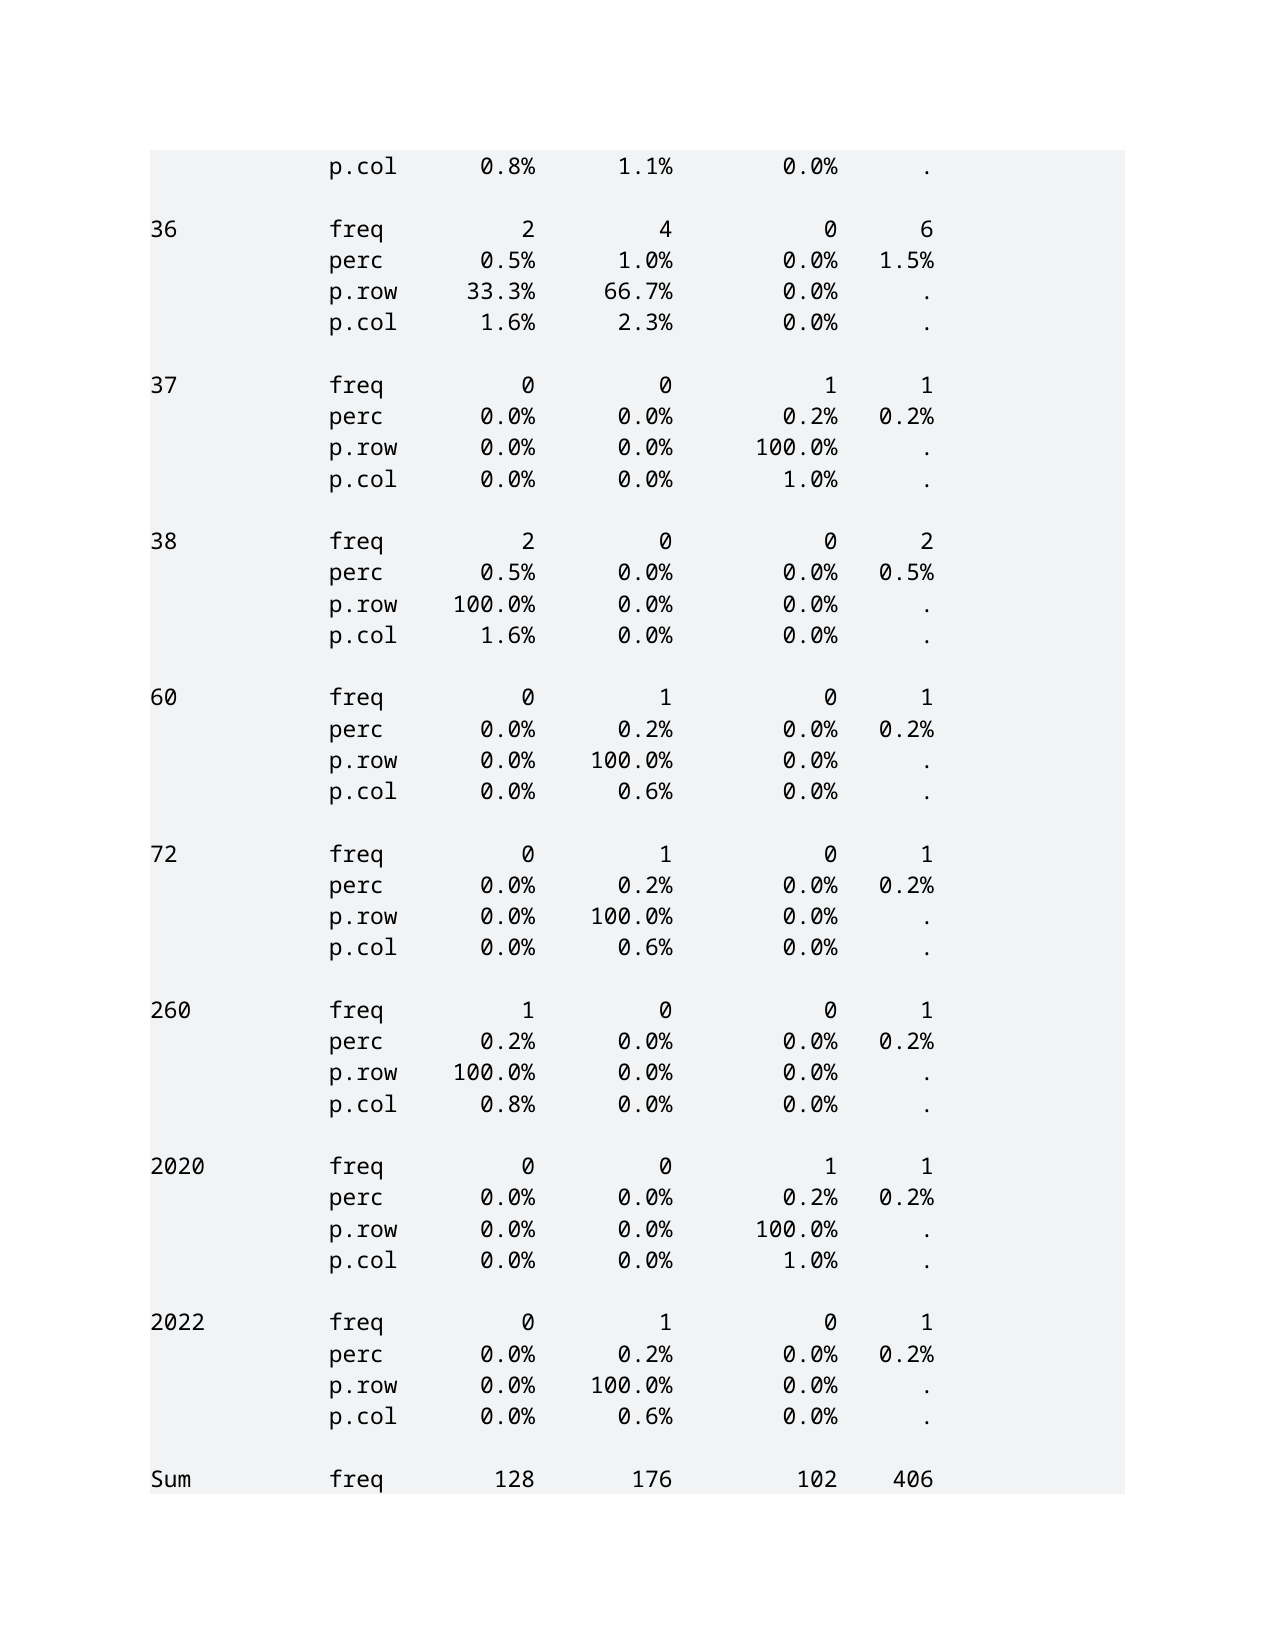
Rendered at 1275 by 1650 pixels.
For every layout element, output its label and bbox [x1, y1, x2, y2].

text [150, 150, 1125, 1494]
